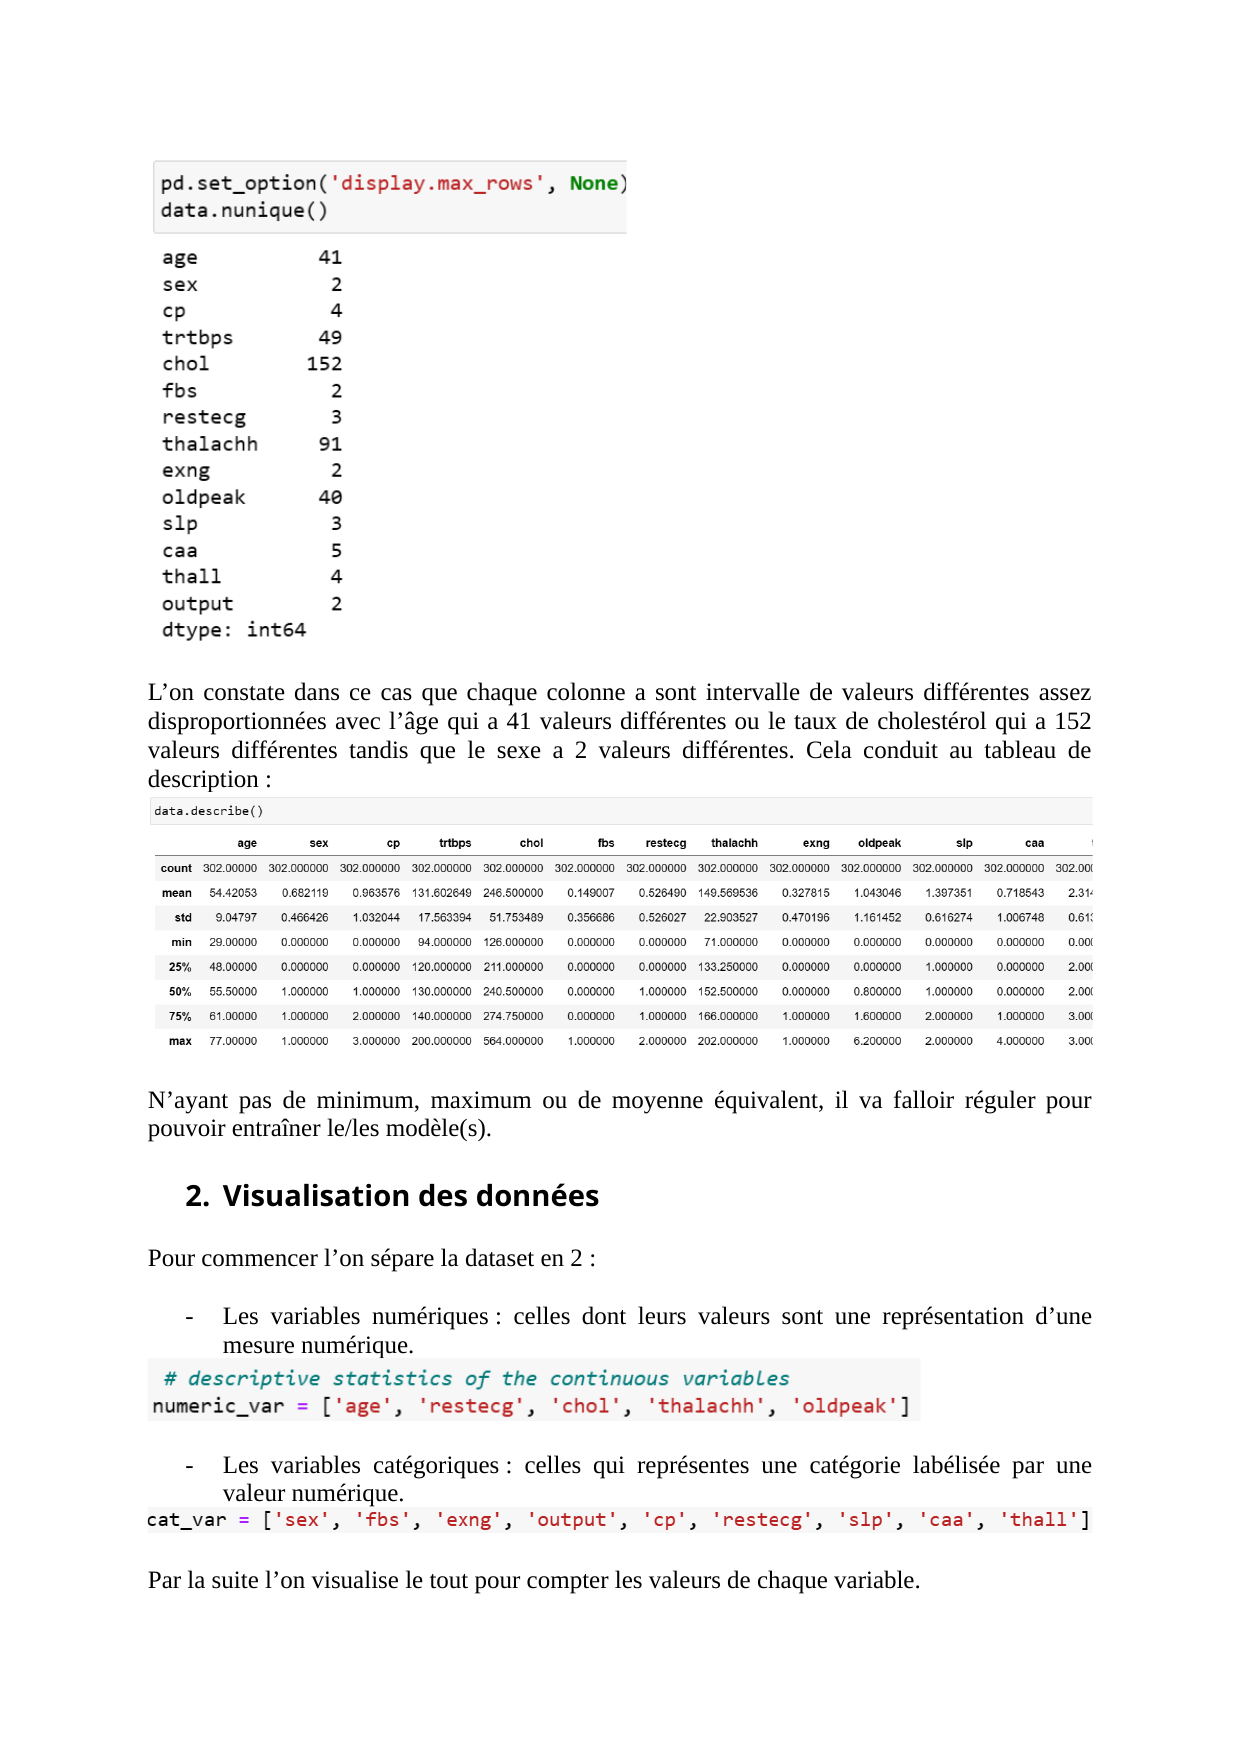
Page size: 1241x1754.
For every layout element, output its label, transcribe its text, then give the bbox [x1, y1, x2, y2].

list Les variables catégoriques : celles qui représentes une catégorie labélisée par une valeur numérique. [185, 1450, 1093, 1507]
list Les variables numériques : celles dont leurs valeurs sont une représentation d’une mesure numérique. [185, 1301, 1093, 1358]
subtitle Visualisation des données [185, 1175, 1093, 1215]
picture [147, 1358, 921, 1421]
picture [147, 792, 1093, 1056]
text L’on constate dans ce cas que chaque colonne a sont intervalle de valeurs différentes assez disproportionnées avec l’âge qui a 41 valeurs différentes ou le taux de cholestérol qui a 152 valeurs différentes tandis que le sexe a 2 valeurs différentes. Cela conduit au tableau de description : [148, 677, 1093, 792]
picture [147, 1507, 1093, 1533]
text Pour commencer l’on sépare la dataset en 2 : [148, 1243, 1093, 1272]
text Par la suite l’on visualise le tout pour compter les valeurs de chaque variable. [148, 1565, 1093, 1593]
text N’ayant pas de minimum, maximum ou de moyenne équivalent, il va falloir réguler pour pouvoir entraîner le/les modèle(s). [148, 1085, 1093, 1142]
picture [147, 147, 627, 649]
